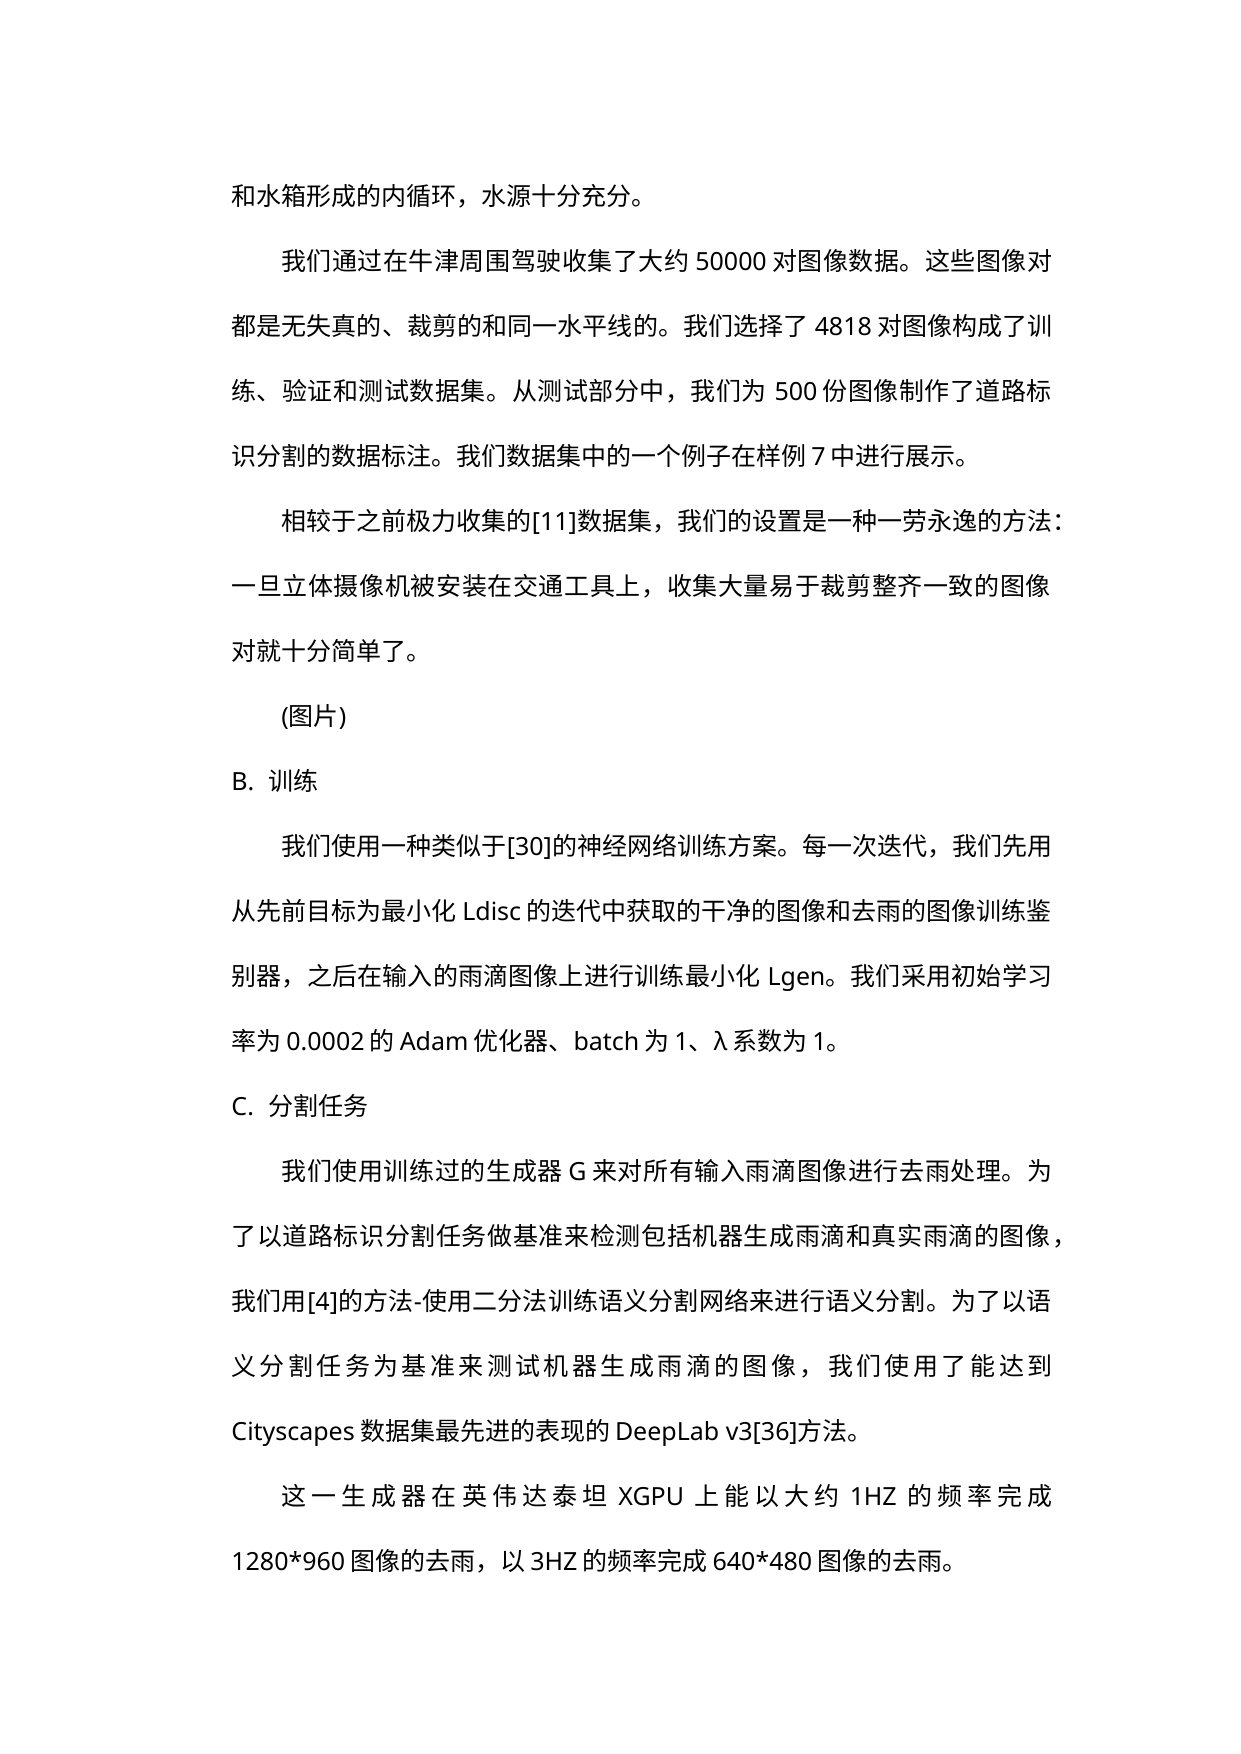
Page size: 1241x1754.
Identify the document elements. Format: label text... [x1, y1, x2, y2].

list 分割任务 [231, 1072, 1053, 1137]
text 这一生成器在英伟达泰坦XGPU上能以大约1HZ的频率完成1280*960图像的去雨，以3HZ的频率完成640*480图像的去雨。 [231, 1462, 1053, 1592]
text 相较于之前极力收集的[11]数据集，我们的设置是一种一劳永逸的方法：一旦立体摄像机被安装在交通工具上，收集大量易于裁剪整齐一致的图像对就十分简单了。 [231, 487, 1053, 682]
text 我们通过在牛津周围驾驶收集了大约50000对图像数据。这些图像对都是无失真的、裁剪的和同一水平线的。我们选择了4818对图像构成了训练、验证和测试数据集。从测试部分中，我们为500份图像制作了道路标识分割的数据标注。我们数据集中的一个例子在样例7中进行展示。 [231, 227, 1053, 487]
list 训练 [231, 747, 1053, 812]
text (图片) [231, 682, 1053, 747]
text 我们使用训练过的生成器G来对所有输入雨滴图像进行去雨处理。为了以道路标识分割任务做基准来检测包括机器生成雨滴和真实雨滴的图像，我们用[4]的方法-使用二分法训练语义分割网络来进行语义分割。为了以语义分割任务为基准来测试机器生成雨滴的图像，我们使用了能达到Cityscapes数据集最先进的表现的DeepLab v3[36]方法。 [231, 1137, 1053, 1462]
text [231, 162, 1053, 227]
text 我们使用一种类似于[30]的神经网络训练方案。每一次迭代，我们先用从先前目标为最小化Ldisc的迭代中获取的干净的图像和去雨的图像训练鉴别器，之后在输入的雨滴图像上进行训练最小化Lgen。我们采用初始学习率为0.0002的Adam优化器、batch为1、λ系数为1。 [231, 812, 1053, 1072]
